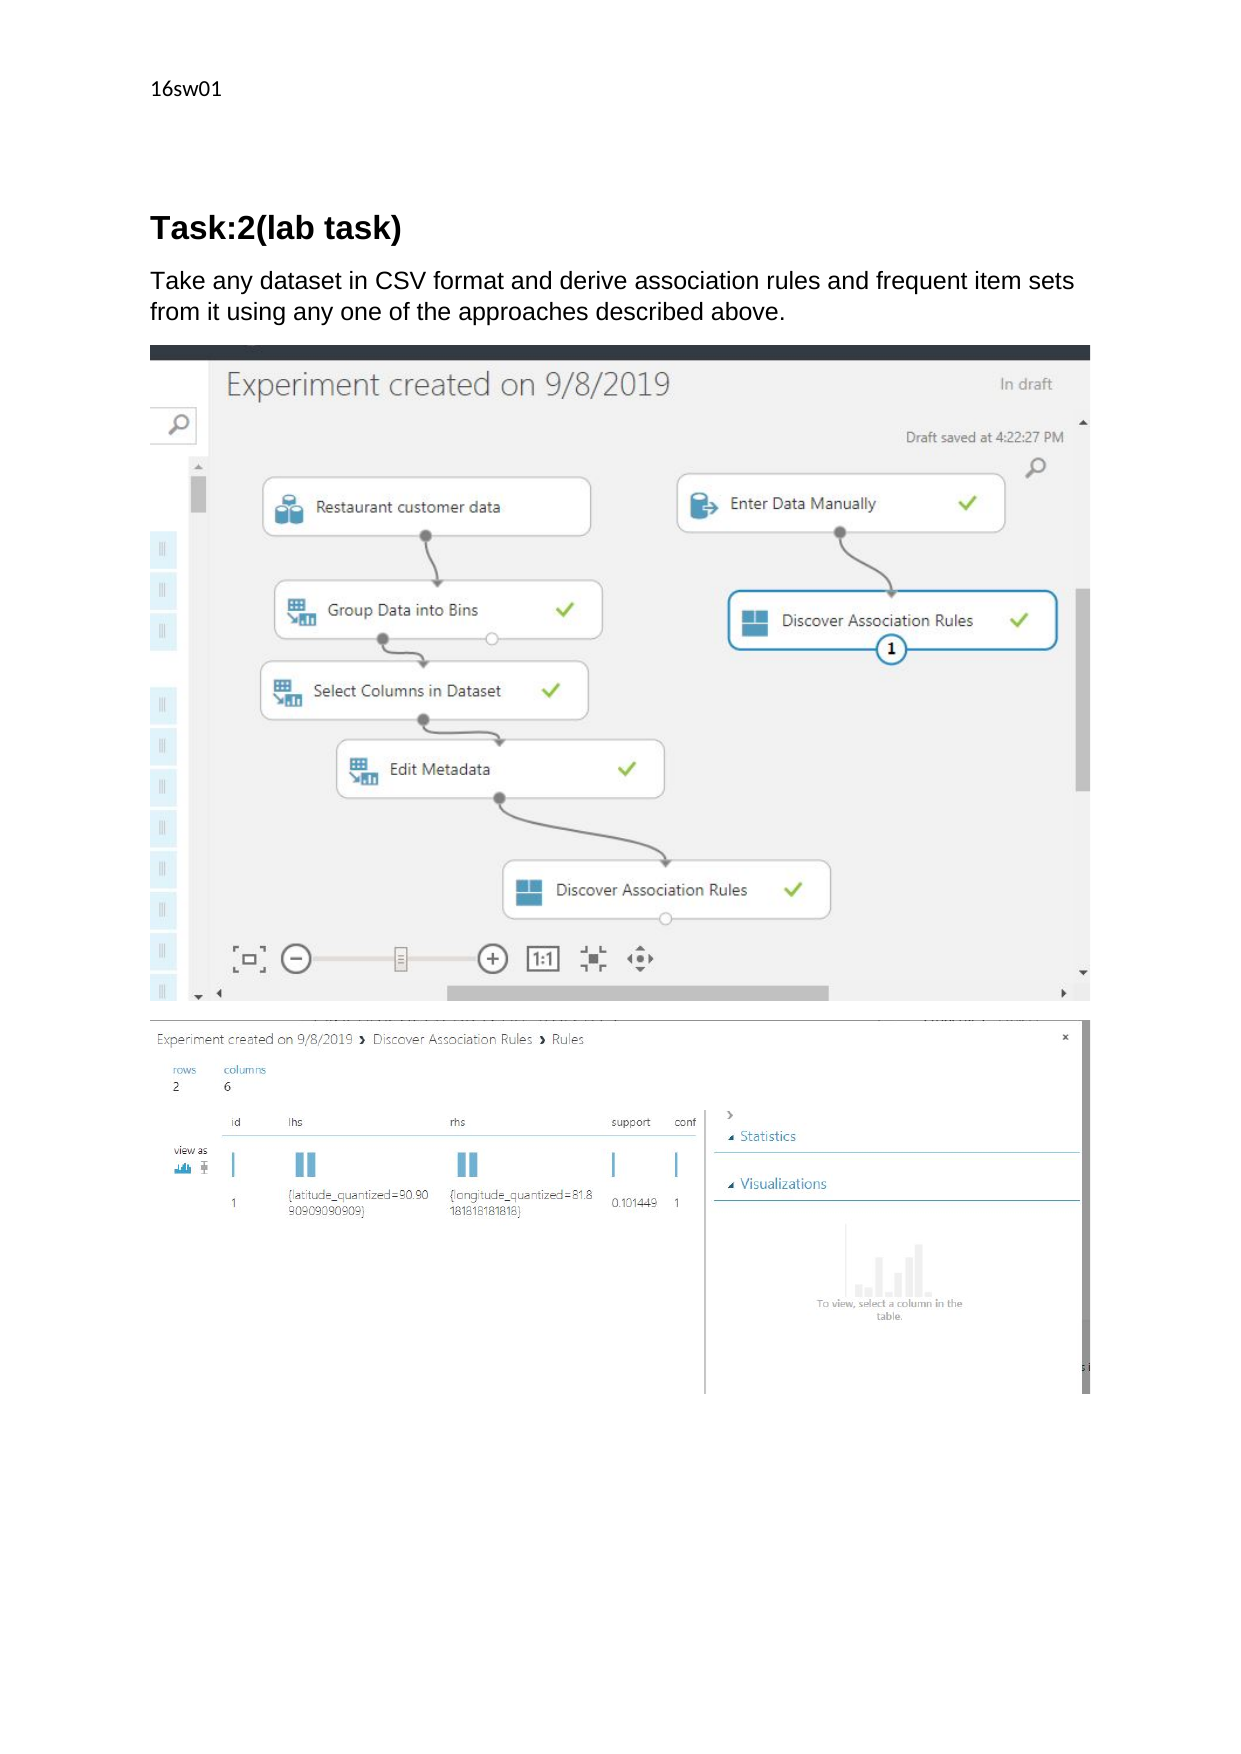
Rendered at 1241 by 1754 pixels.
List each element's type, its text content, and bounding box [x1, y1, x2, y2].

picture [150, 1020, 1091, 1394]
text Task:2(lab task) [150, 208, 1090, 247]
text Take any dataset in CSV format and derive association rules and frequent item sets from it using any one of the approaches described above. [150, 266, 1090, 326]
picture [150, 345, 1091, 1001]
